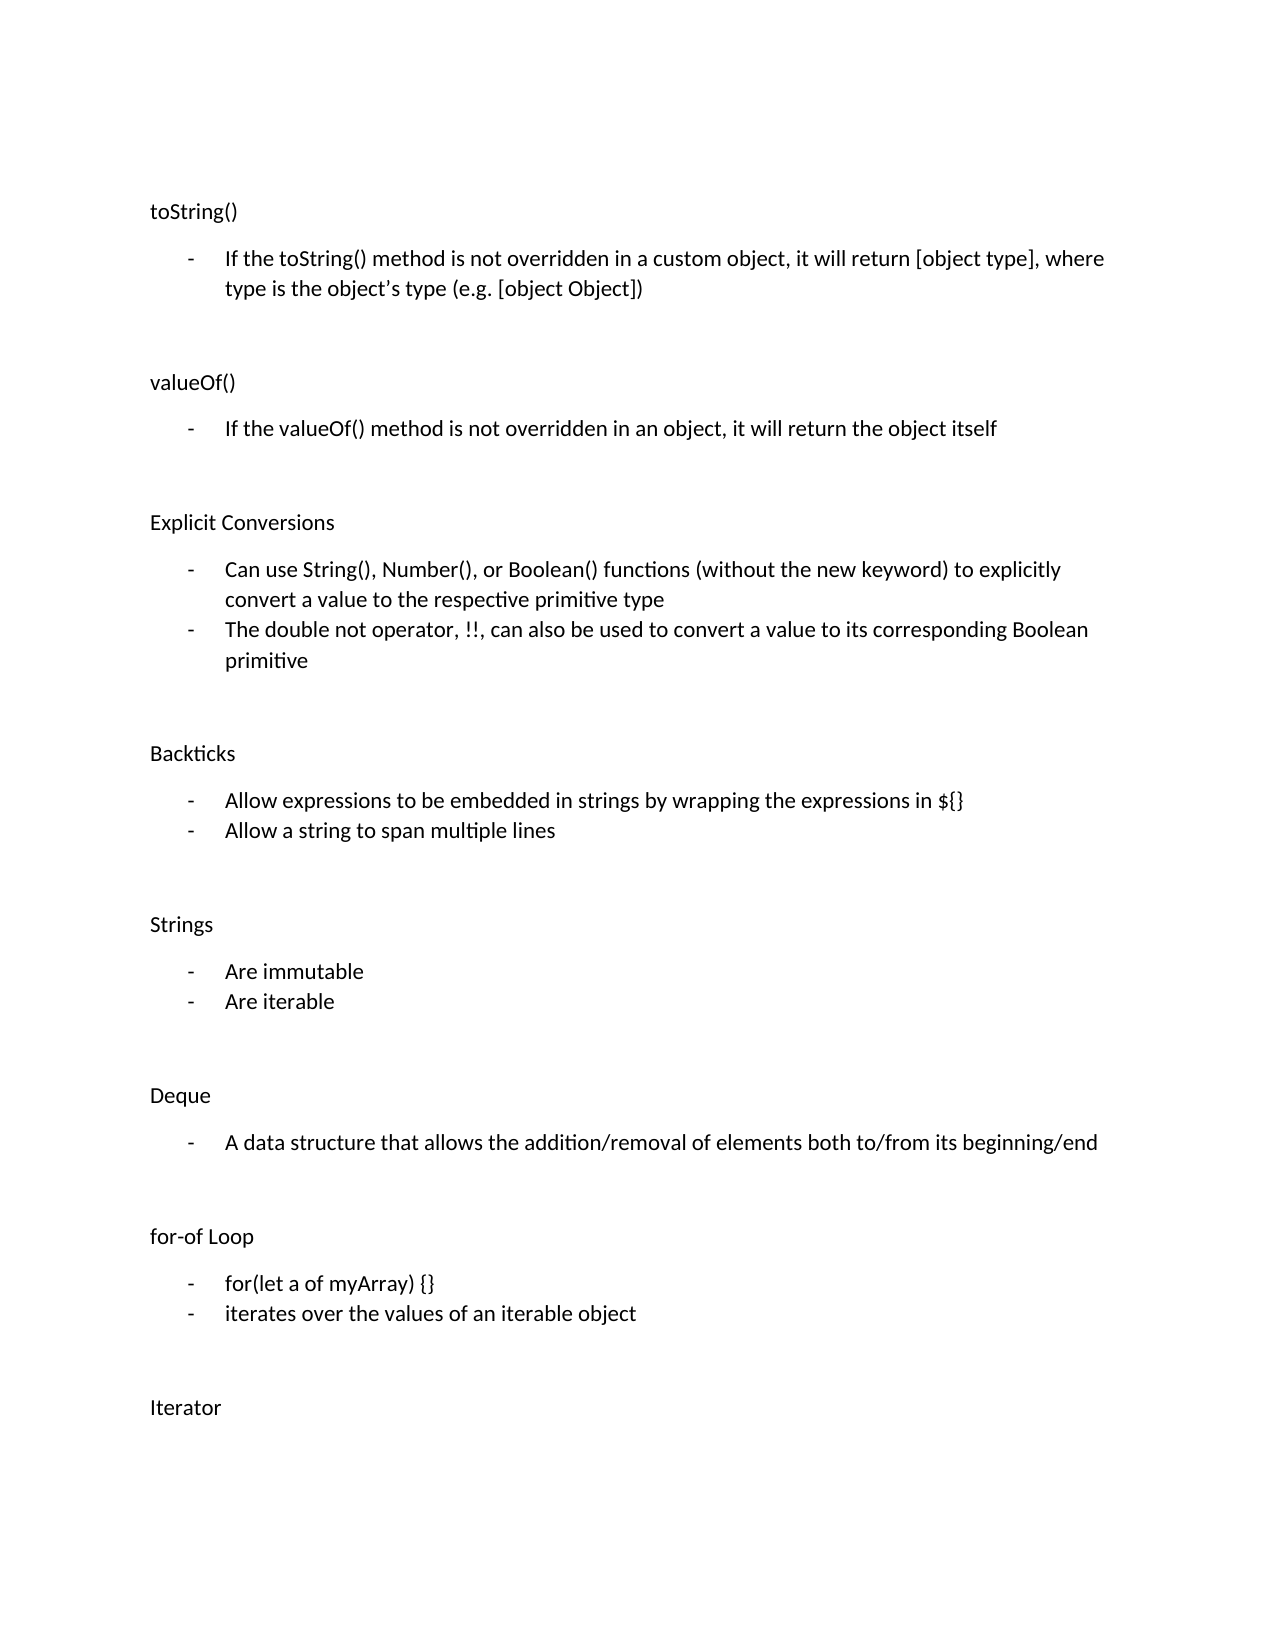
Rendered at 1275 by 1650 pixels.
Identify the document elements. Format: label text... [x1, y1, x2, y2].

text Strings [150, 910, 1125, 938]
text Iterator [150, 1393, 1125, 1421]
text toString() [150, 197, 1125, 225]
text for-of Loop [150, 1222, 1125, 1250]
text Backticks [150, 739, 1125, 768]
list The double not operator, !!, can also be used to convert a value to its corresponding Boolean primitive [187, 616, 1125, 674]
text Deque [150, 1081, 1125, 1109]
list Are iterable [187, 987, 1125, 1016]
text valueOf() [150, 368, 1125, 396]
list Allow a string to span multiple lines [187, 817, 1125, 845]
list If the toString() method is not overridden in a custom object, it will return [object type], where type is the object’s type (e.g. [object Object]) [187, 244, 1125, 302]
list A data structure that allows the addition/removal of elements both to/from its beginning/end [187, 1128, 1125, 1156]
list iterates over the values of an iterable object [187, 1299, 1125, 1327]
list Allow expressions to be embedded in strings by wrapping the expressions in ${} [187, 786, 1125, 814]
list Are immutable [187, 957, 1125, 985]
list for(let a of myArray) {} [187, 1269, 1125, 1297]
text Explicit Conversions [150, 508, 1125, 536]
list If the valueOf() method is not overridden in an object, it will return the object itself [187, 414, 1125, 443]
list Can use String(), Number(), or Boolean() functions (without the new keyword) to explicitly convert a value to the respective primitive type [187, 555, 1125, 613]
